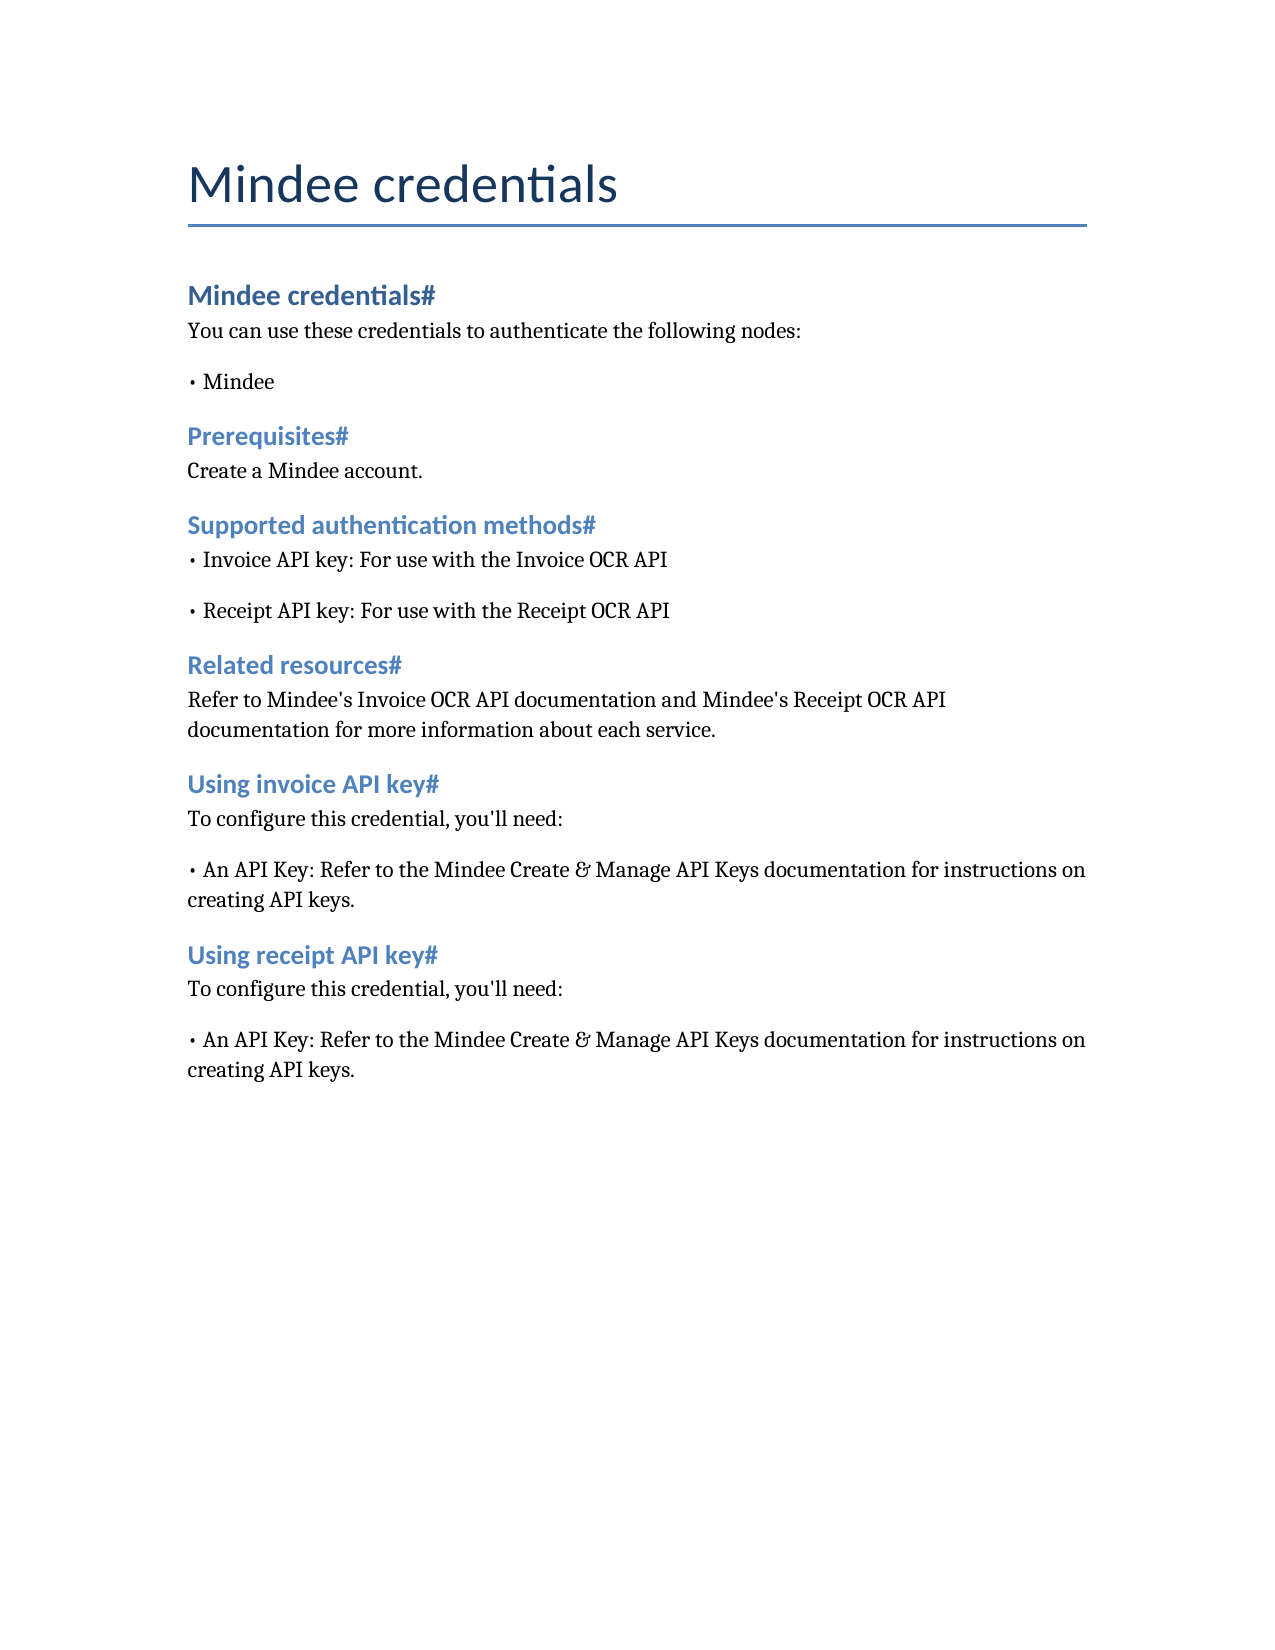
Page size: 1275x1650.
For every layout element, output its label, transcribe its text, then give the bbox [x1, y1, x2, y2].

title Mindee credentials [187, 150, 1087, 227]
text You can use these credentials to authenticate the following nodes: [187, 317, 1087, 344]
subtitle Related resources# [187, 648, 1087, 682]
text Create a Mindee account. [187, 457, 1087, 484]
text • Invoice API key: For use with the Invoice OCR API [187, 546, 1087, 573]
subtitle Using invoice API key# [187, 768, 1087, 801]
subtitle Prerequisites# [187, 419, 1087, 453]
subtitle Using receipt API key# [187, 938, 1087, 971]
subtitle Mindee credentials# [187, 277, 1087, 312]
text • An API Key: Refer to the Mindee Create & Manage API Keys documentation for instructions on creating API keys. [187, 1027, 1087, 1083]
text To configure this credential, you'll need: [187, 976, 1087, 1002]
text • Receipt API key: For use with the Receipt OCR API [187, 597, 1087, 624]
text To configure this credential, you'll need: [187, 806, 1087, 832]
text • An API Key: Refer to the Mindee Create & Manage API Keys documentation for instructions on creating API keys. [187, 857, 1087, 913]
text Refer to Mindee's Invoice OCR API documentation and Mindee's Receipt OCR API documentation for more information about each service. [187, 686, 1087, 743]
subtitle Supported authentication methods# [187, 508, 1087, 542]
text • Mindee [187, 368, 1087, 395]
